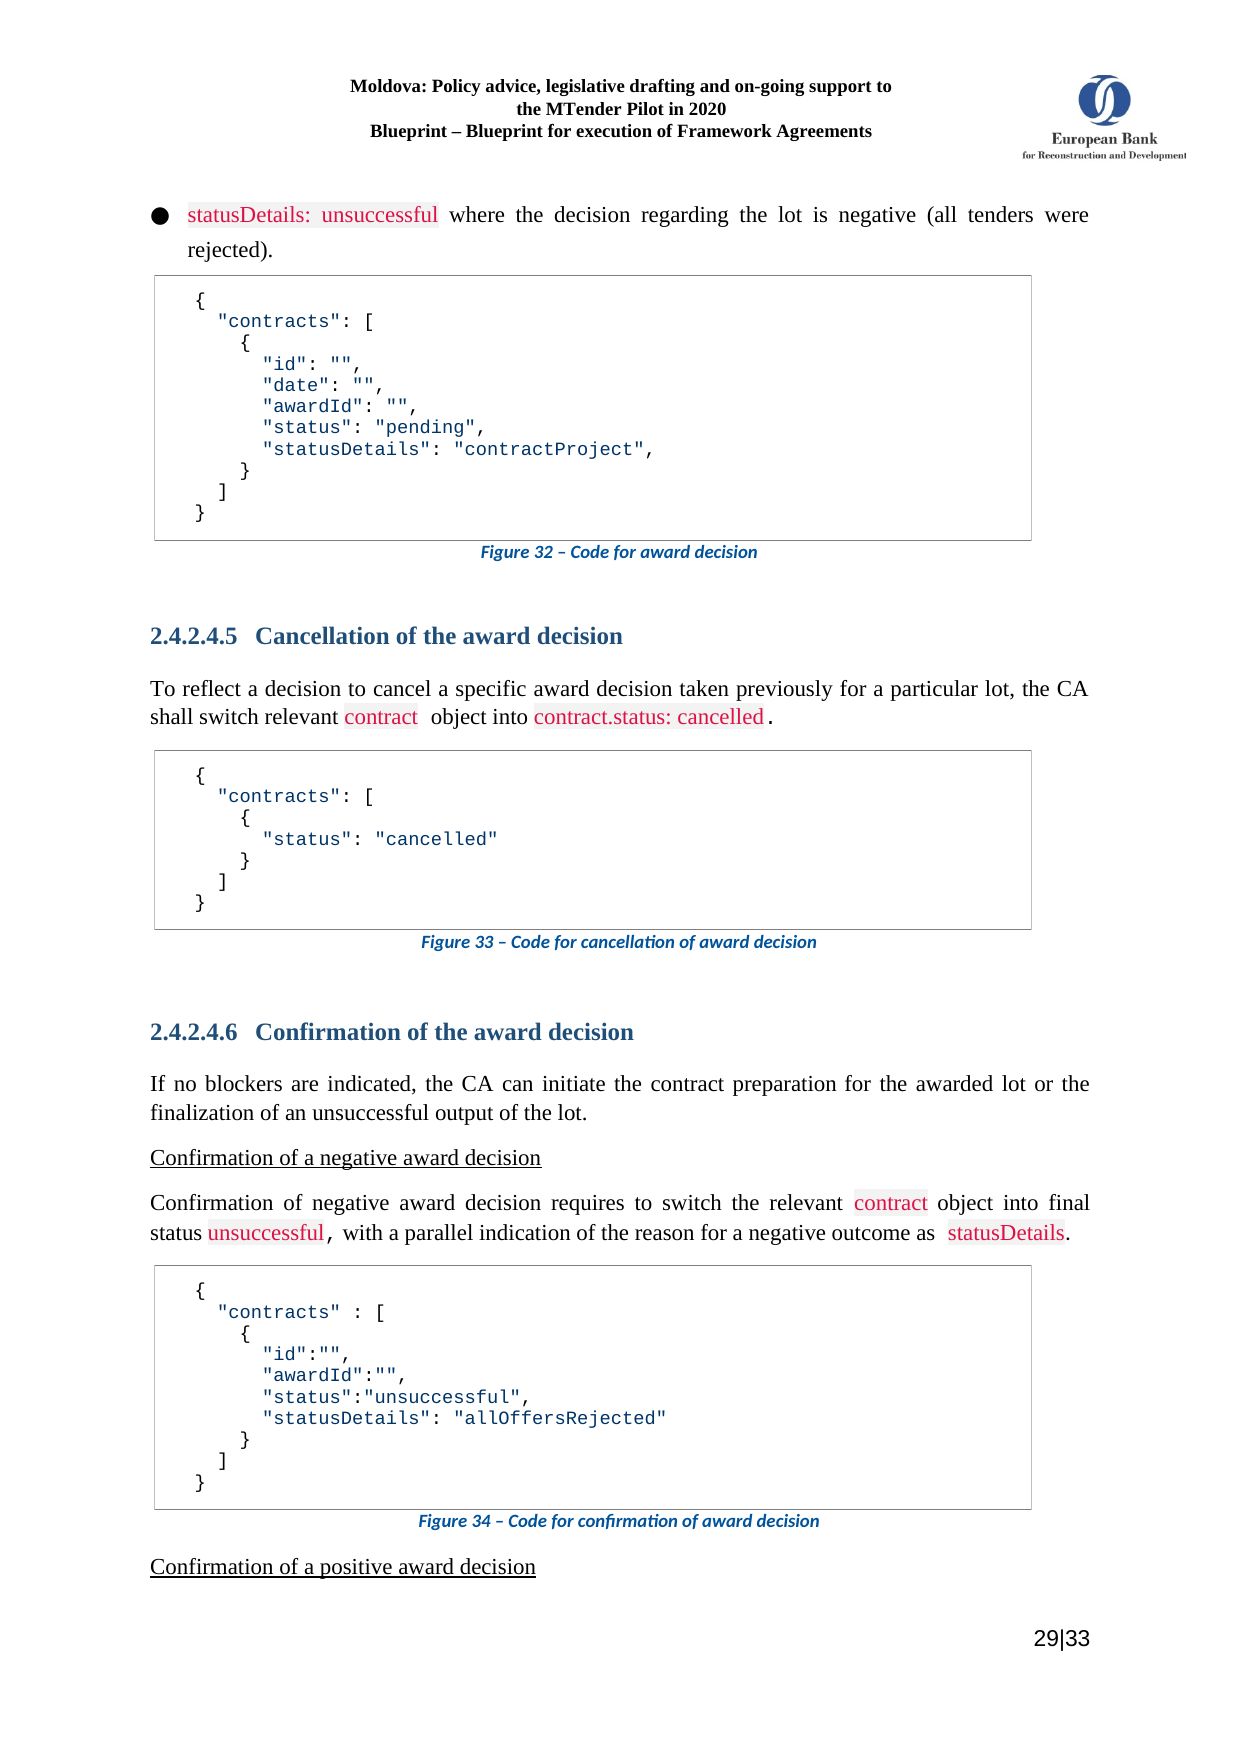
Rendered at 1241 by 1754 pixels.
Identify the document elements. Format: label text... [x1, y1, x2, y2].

subtitle Cancellation of the award decision [150, 621, 1090, 649]
list statusDetails: unsuccessful where the decision regarding the lot is negative (all tenders were rejected). [150, 189, 1090, 262]
text Confirmation of a negative award decision [150, 1144, 1090, 1170]
table_header { "contracts": [ { "id": "", "date": "", "awardId": "", "status": "pending", "statusDetails": "contractProject", } ] } [155, 276, 1031, 539]
table_header { "contracts": [ { "status": "cancelled" } ] } [155, 751, 1031, 929]
subtitle Confirmation of the award decision [150, 1017, 1090, 1046]
text Confirmation of a positive award decision [150, 1553, 1090, 1580]
text To reflect a decision to cancel a specific award decision taken previously for a particular lot, the CA shall switch relevant contract object into contract.status: cancelled. [150, 674, 1090, 731]
picture [1022, 75, 1187, 161]
text Confirmation of negative award decision requires to switch the relevant contract object into final status unsuccessful, with a parallel indication of the reason for a negative outcome as statusDetails. [150, 1189, 1090, 1246]
text Figure 33 – Code for cancellation of award decision [150, 930, 1090, 953]
text If no blockers are indicated, the CA can initiate the contract preparation for the awarded lot or the finalization of an unsuccessful output of the lot. [150, 1071, 1090, 1125]
table_header { "contracts" : [ { "id":"", "awardId":"", "status":"unsuccessful", "statusDetails": "allOffersRejected" } ] } [155, 1266, 1031, 1509]
text Figure 32 – Code for award decision [150, 541, 1090, 563]
text Figure 34 – Code for confirmation of award decision [150, 1510, 1090, 1533]
